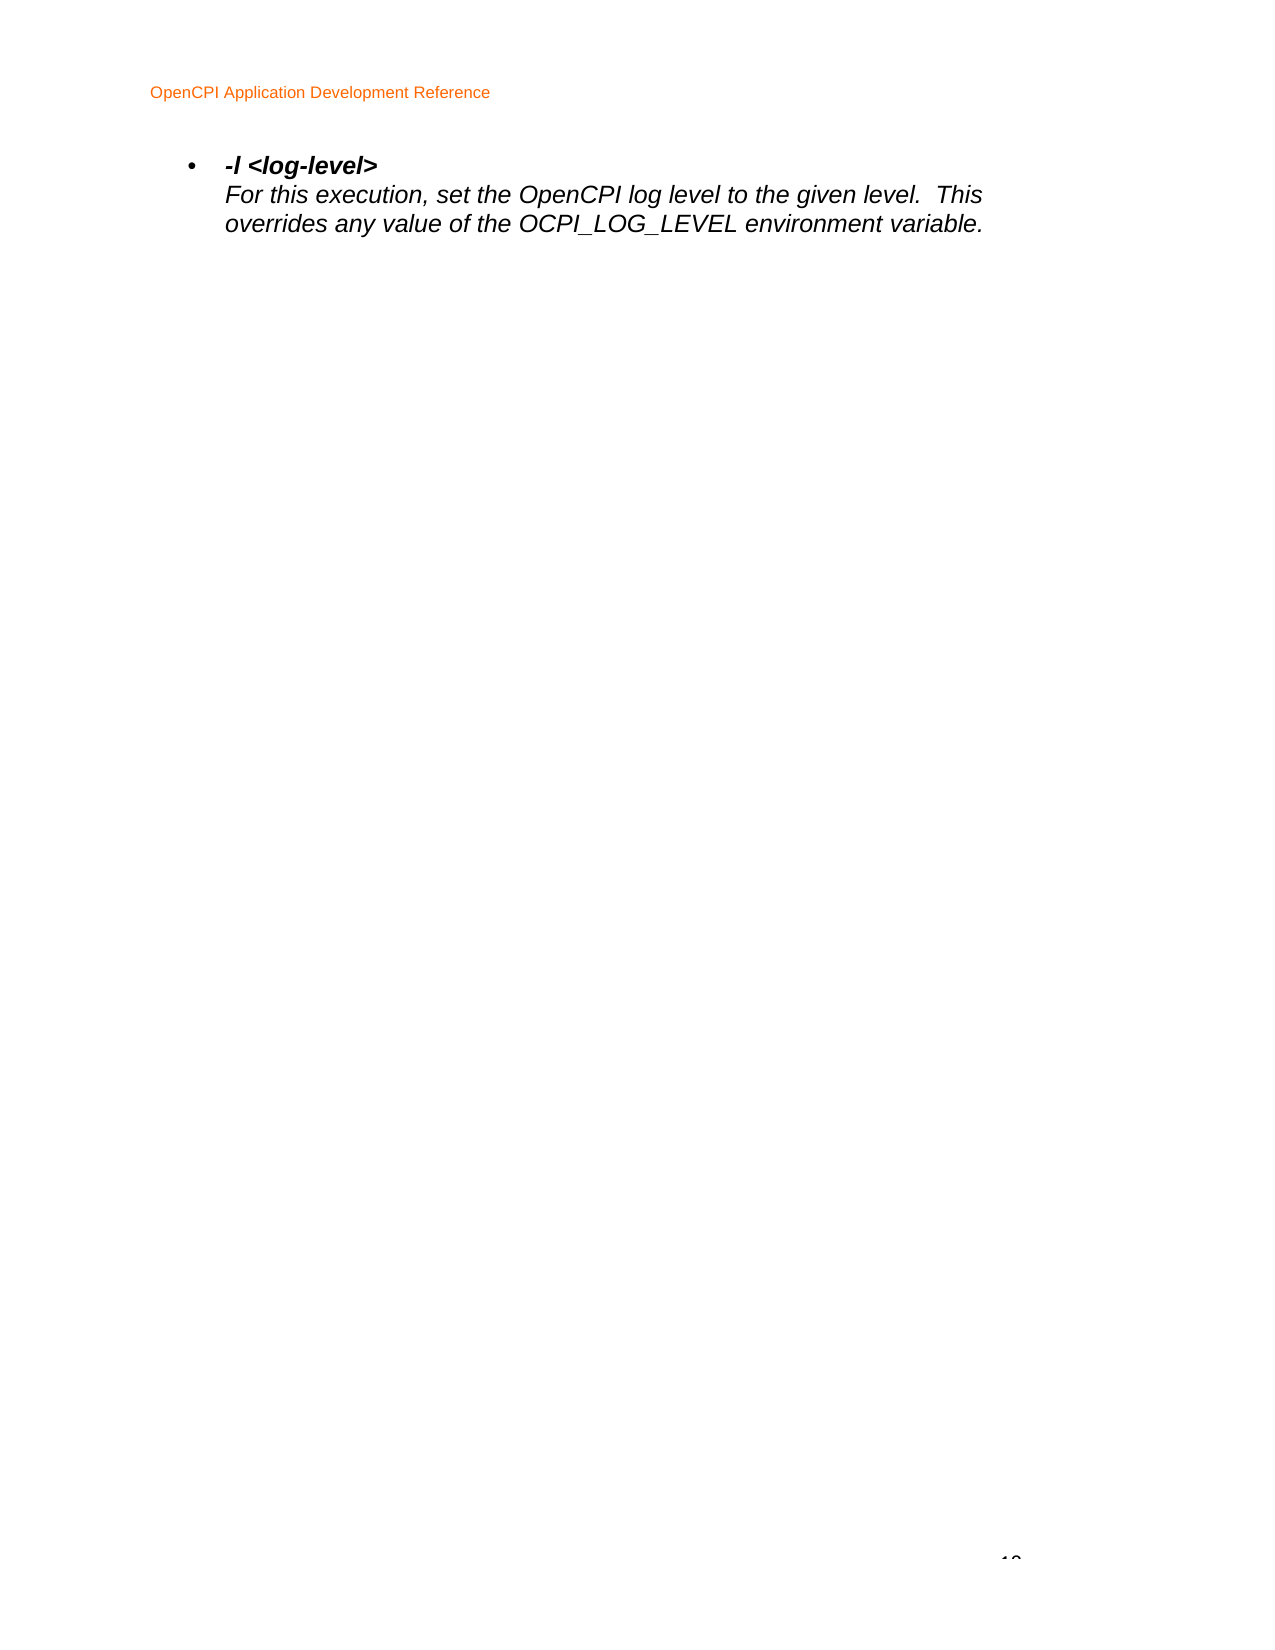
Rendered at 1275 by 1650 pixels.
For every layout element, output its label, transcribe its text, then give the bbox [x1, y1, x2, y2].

text For this execution, set the OpenCPI log level to the given level. This overrides any value of the OCPI_LOG_LEVEL environment variable. [225, 181, 1092, 238]
subtitle -l <log-level> [187, 151, 1104, 180]
